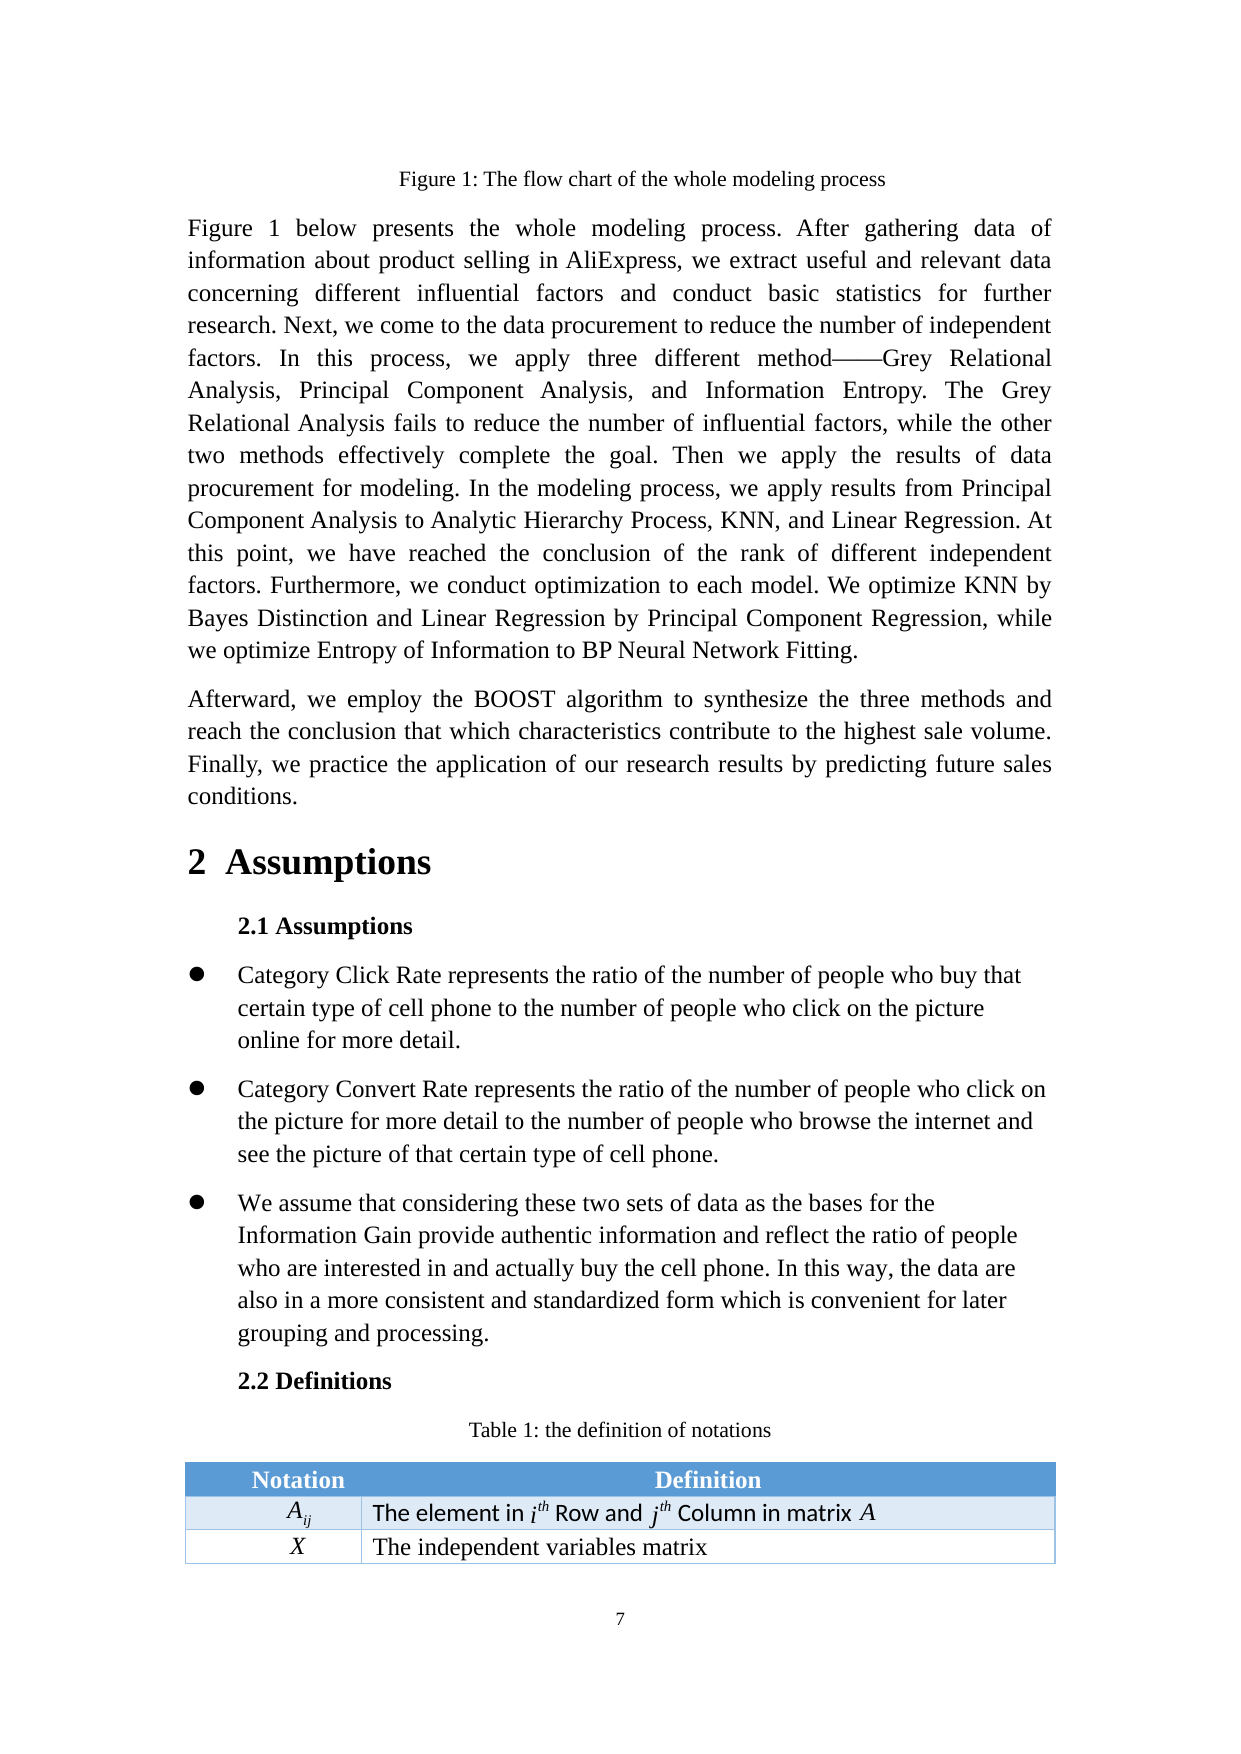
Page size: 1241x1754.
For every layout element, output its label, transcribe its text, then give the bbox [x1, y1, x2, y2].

text Table 1: the definition of notations [187, 1413, 1053, 1446]
list Definitions [238, 1364, 1053, 1397]
list Category Click Rate represents the ratio of the number of people who buy that certain type of cell phone to the number of people who click on the picture online for more detail. [187, 958, 1053, 1056]
table_header Notation [186, 1463, 361, 1496]
text Figure 1 below presents the whole modeling process. After gathering data of information about product selling in AliExpress, we extract useful and relevant data concerning different influential factors and conduct basic statistics for further research. Next, we come to the data procurement to reduce the number of independent factors. In this process, we apply three different method——Grey Relational Analysis, Principal Component Analysis, and Information Entropy. The Grey Relational Analysis fails to reduce the number of influential factors, while the other two methods effectively complete the goal. Then we apply the results of data procurement for modeling. In the modeling process, we apply results from Principal Component Analysis to Analytic Hierarchy Process, KNN, and Linear Regression. At this point, we have reached the conclusion of the rank of different independent factors. Furthermore, we conduct optimization to each model. We optimize KNN by Bayes Distinction and Linear Regression by Principal Component Regression, while we optimize Entropy of Information to BP Neural Network Fitting. [187, 211, 1053, 666]
table_cell [186, 1530, 361, 1563]
text Afterward, we employ the BOOST algorithm to synthesize the three methods and reach the conclusion that which characteristics contribute to the highest sale volume. Finally, we practice the application of our research results by predicting future sales conditions. [187, 682, 1053, 812]
table_cell [186, 1497, 361, 1529]
list Category Convert Rate represents the ratio of the number of people who click on the picture for more detail to the number of people who browse the internet and see the picture of that certain type of cell phone. [187, 1072, 1053, 1169]
table_cell The independent variables matrix [362, 1530, 1054, 1563]
text Figure 1: The flow chart of the whole modeling process [232, 162, 1053, 194]
list We assume that considering these two sets of data as the bases for the Information Gain provide authentic information and reflect the ratio of people who are interested in and actually buy the cell phone. In this way, the data are also in a more consistent and standardized form which is convenient for later grouping and processing. [187, 1186, 1053, 1348]
table_header Definition [362, 1463, 1054, 1496]
table_cell The element in Row and Column in matrix [362, 1497, 1054, 1529]
list Assumptions [238, 909, 1053, 942]
list Assumptions [187, 828, 1053, 893]
